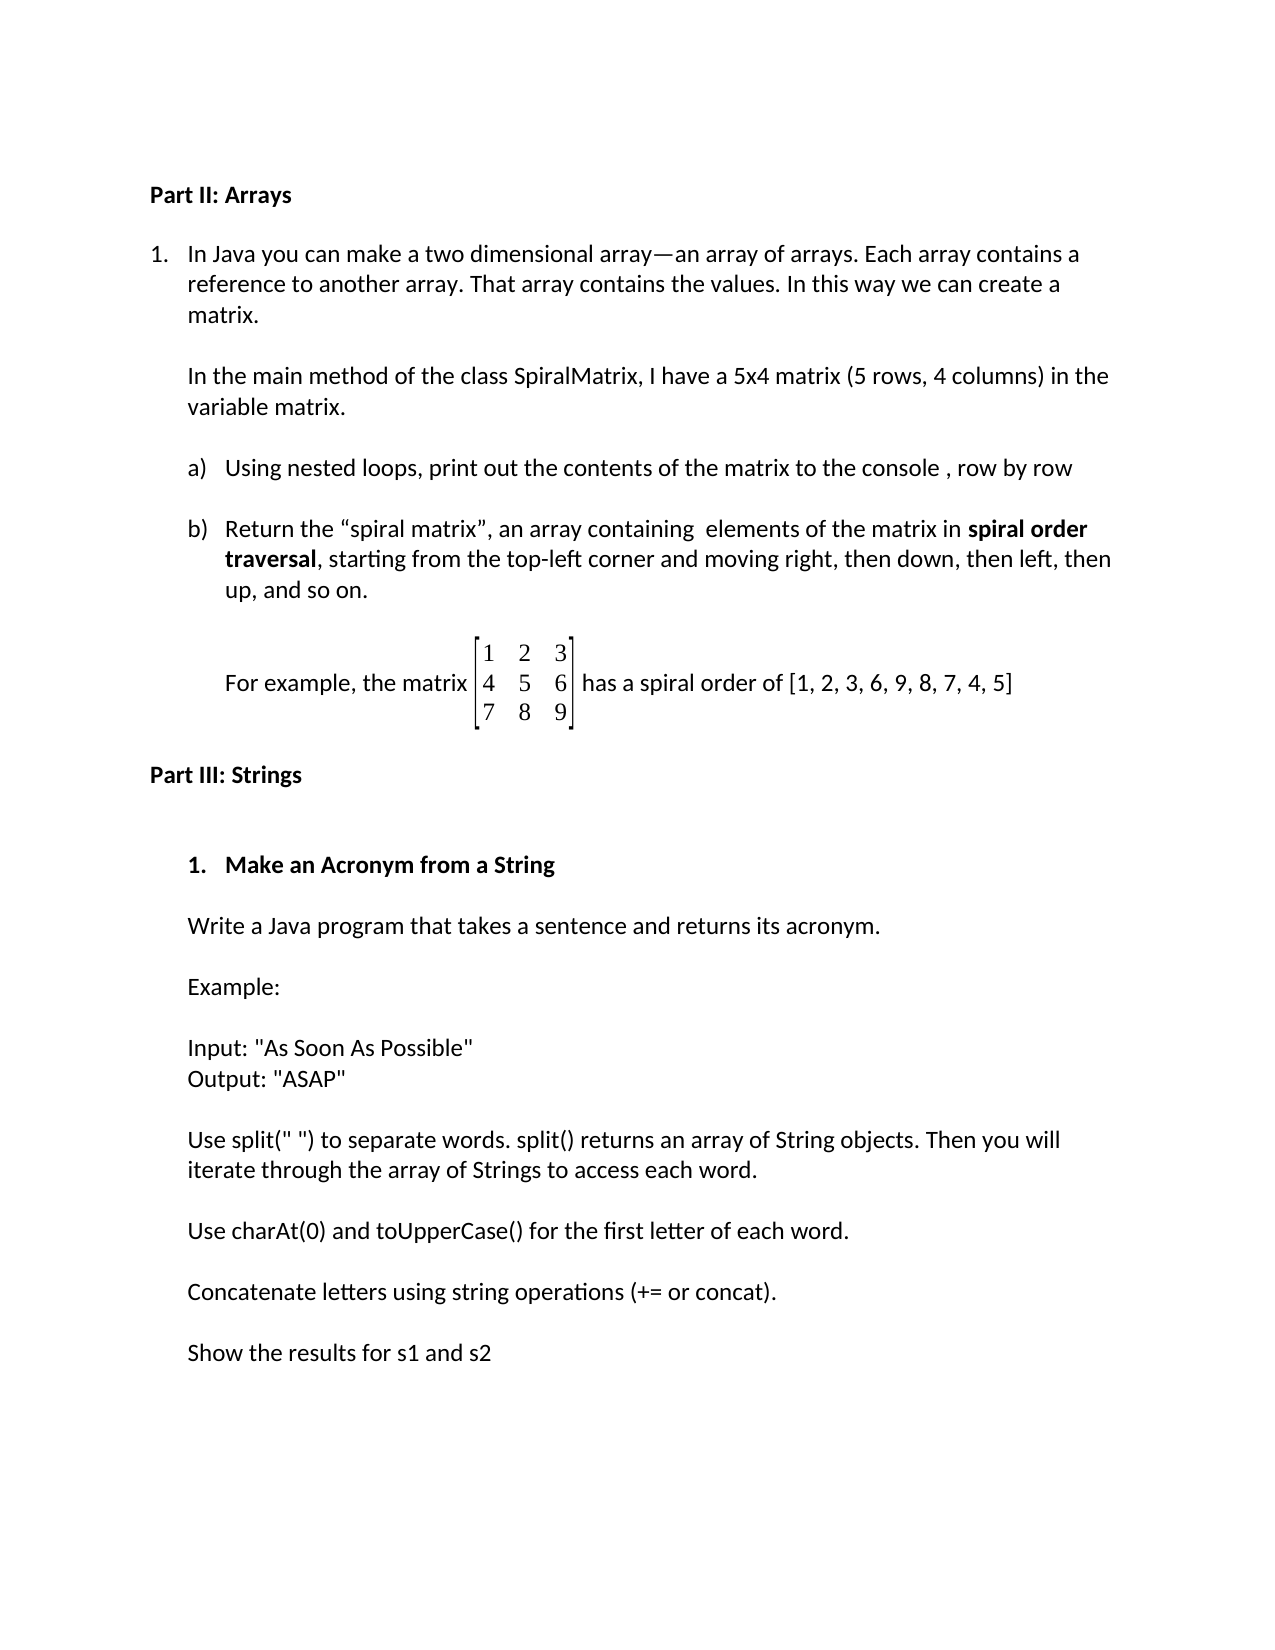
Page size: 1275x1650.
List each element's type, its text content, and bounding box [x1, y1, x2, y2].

text In the main method of the class SpiralMatrix, I have a 5x4 matrix (5 rows, 4 columns) in the variable matrix. [187, 360, 1125, 421]
text Show the results for s1 and s2 [187, 1337, 1125, 1368]
text Example: [187, 971, 1125, 1002]
text Part II: Arrays [150, 179, 1125, 209]
text Output: "ASAP" [187, 1063, 1125, 1093]
text Use split(" ") to separate words. split() returns an array of String objects. Then you will iterate through the array of Strings to access each word. [187, 1124, 1125, 1185]
text Input: "As Soon As Possible" [187, 1032, 1125, 1063]
text Use charAt(0) and toUpperCase() for the first letter of each word. [187, 1215, 1125, 1246]
text Write a Java program that takes a sentence and returns its acronym. [187, 910, 1125, 941]
list Return the “spiral matrix”, an array containing elements of the matrix in spiral order traversal, starting from the top-left corner and moving right, then down, then left, then up, and so on. [187, 513, 1125, 604]
list Make an Acronym from a String [187, 849, 1125, 880]
text Concatenate letters using string operations (+= or concat). [187, 1276, 1125, 1307]
list In Java you can make a two dimensional array—an array of arrays. Each array contains a reference to another array. That array contains the values. In this way we can create a matrix. [150, 238, 1125, 329]
list Using nested loops, print out the contents of the matrix to the console , row by row [187, 452, 1125, 482]
text For example, the matrix has a spiral order of [1, 2, 3, 6, 9, 8, 7, 4, 5] [225, 635, 1125, 731]
text Part III: Strings [150, 759, 1125, 790]
